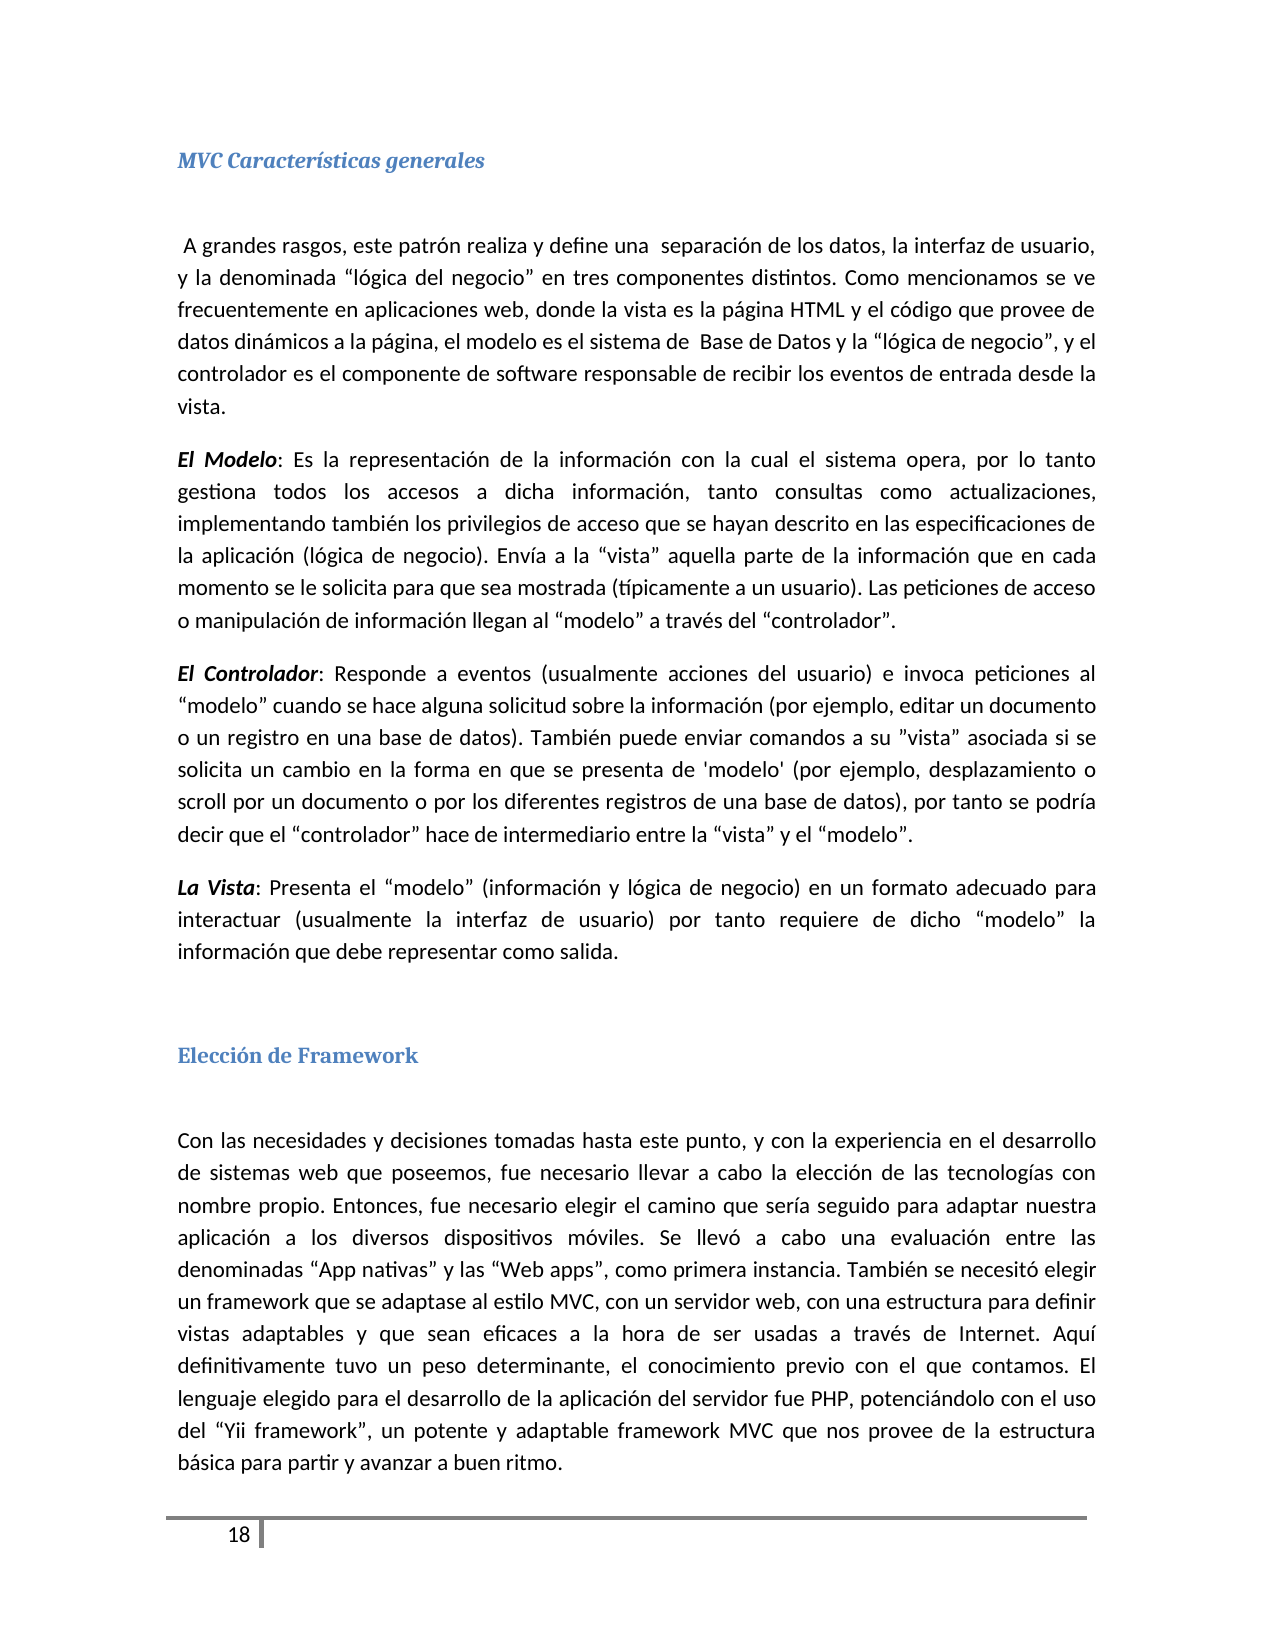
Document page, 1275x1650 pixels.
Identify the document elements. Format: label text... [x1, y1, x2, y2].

text El Controlador: Responde a eventos (usualmente acciones del usuario) e invoca peticiones al “modelo” cuando se hace alguna solicitud sobre la información (por ejemplo, editar un documento o un registro en una base de datos). También puede enviar comandos a su ”vista” asociada si se solicita un cambio en la forma en que se presenta de 'modelo' (por ejemplo, desplazamiento o scroll por un documento o por los diferentes registros de una base de datos), por tanto se podría decir que el “controlador” hace de intermediario entre la “vista” y el “modelo”. [177, 659, 1098, 848]
text La Vista: Presenta el “modelo” (información y lógica de negocio) en un formato adecuado para interactuar (usualmente la interfaz de usuario) por tanto requiere de dicho “modelo” la información que debe representar como salida. [177, 873, 1098, 965]
text A grandes rasgos, este patrón realiza y define una separación de los datos, la interfaz de usuario, y la denominada “lógica del negocio” en tres componentes distintos. Como mencionamos se ve frecuentemente en aplicaciones web, donde la vista es la página HTML y el código que provee de datos dinámicos a la página, el modelo es el sistema de Base de Datos y la “lógica de negocio”, y el controlador es el componente de software responsable de recibir los eventos de entrada desde la vista. [177, 231, 1098, 420]
text Con las necesidades y decisiones tomadas hasta este punto, y con la experiencia en el desarrollo de sistemas web que poseemos, fue necesario llevar a cabo la elección de las tecnologías con nombre propio. Entonces, fue necesario elegir el camino que sería seguido para adaptar nuestra aplicación a los diversos dispositivos móviles. Se llevó a cabo una evaluación entre las denominadas “App nativas” y las “Web apps”, como primera instancia. También se necesitó elegir un framework que se adaptase al estilo MVC, con un servidor web, con una estructura para definir vistas adaptables y que sean eficaces a la hora de ser usadas a través de Internet. Aquí definitivamente tuvo un peso determinante, el conocimiento previo con el que contamos. El lenguaje elegido para el desarrollo de la aplicación del servidor fue PHP, potenciándolo con el uso del “Yii framework”, un potente y adaptable framework MVC que nos provee de la estructura básica para partir y avanzar a buen ritmo. [177, 1126, 1098, 1476]
subtitle MVC Características generales [177, 148, 1098, 174]
subtitle Elección de Framework [177, 1043, 1098, 1069]
text El Modelo: Es la representación de la información con la cual el sistema opera, por lo tanto gestiona todos los accesos a dicha información, tanto consultas como actualizaciones, implementando también los privilegios de acceso que se hayan descrito en las especificaciones de la aplicación (lógica de negocio). Envía a la “vista” aquella parte de la información que en cada momento se le solicita para que sea mostrada (típicamente a un usuario). Las peticiones de acceso o manipulación de información llegan al “modelo” a través del “controlador”. [177, 445, 1098, 634]
